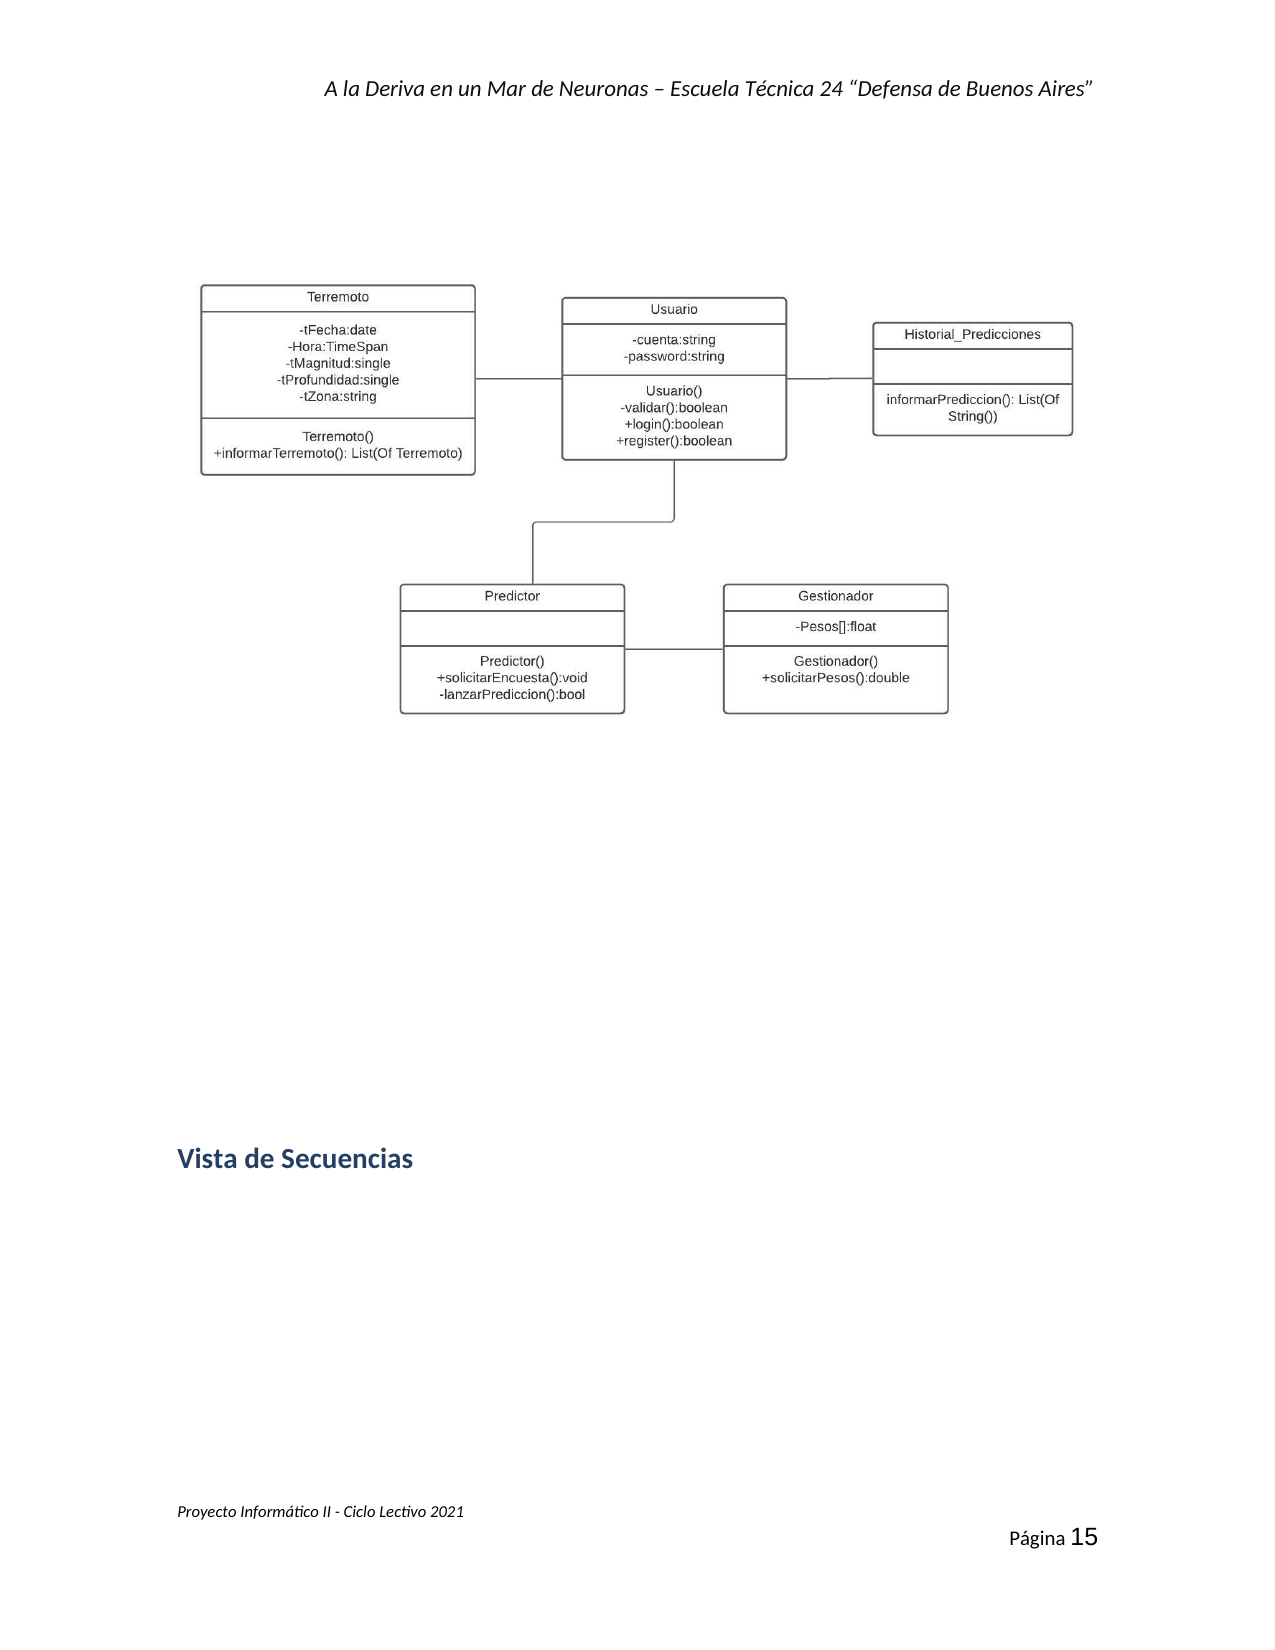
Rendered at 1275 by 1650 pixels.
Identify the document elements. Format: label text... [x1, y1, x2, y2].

picture [176, 260, 1097, 738]
text Vista de Secuencias [177, 1140, 1098, 1176]
